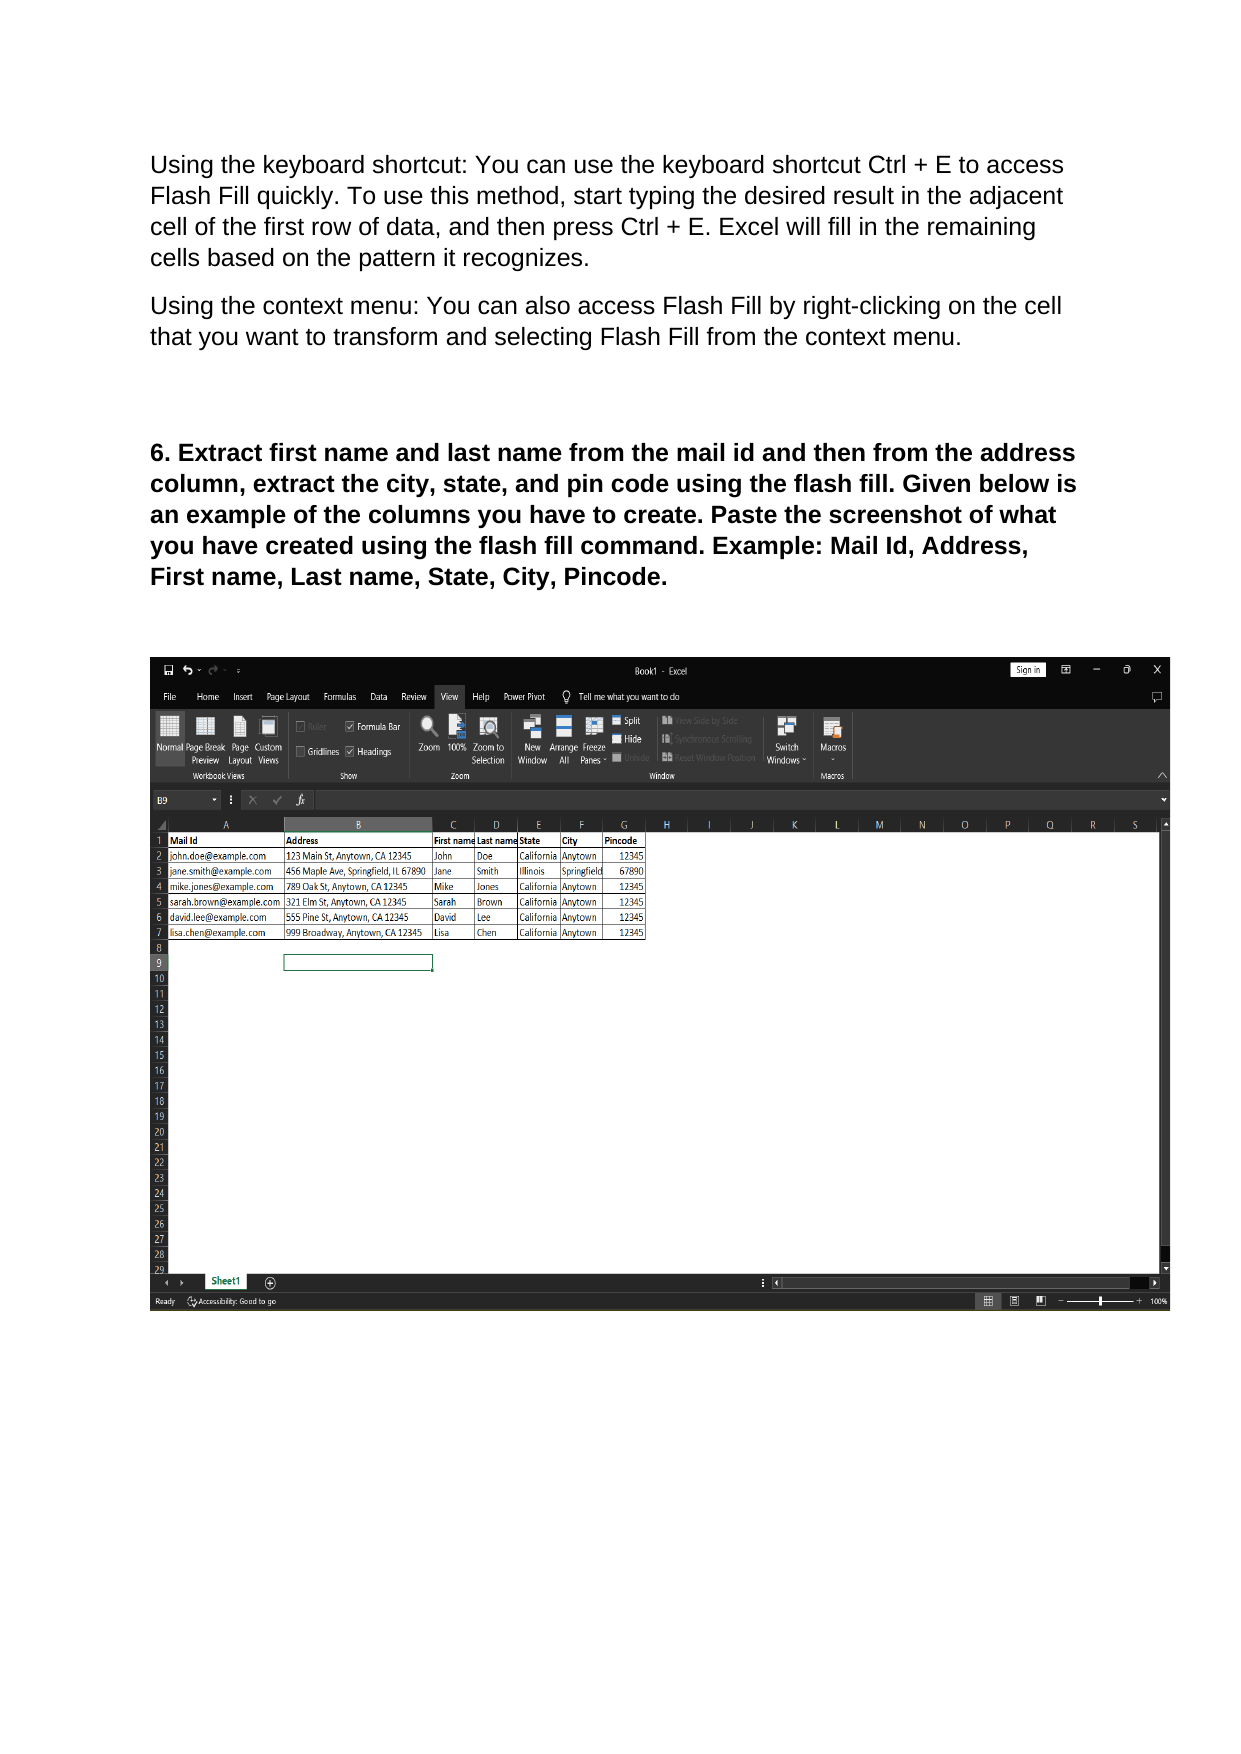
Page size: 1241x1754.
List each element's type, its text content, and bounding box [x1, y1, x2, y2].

picture [150, 657, 1171, 1311]
text 6. Extract first name and last name from the mail id and then from the address column, extract the city, state, and pin code using the flash fill. Given below is an example of the columns you have to create. Paste the screenshot of what you have created using the flash fill command. Example: Mail Id, Address, First name, Last name, State, City, Pincode. [150, 438, 1090, 591]
text Using the context menu: You can also access Flash Fill by right-clicking on the cell that you want to transform and selecting Flash Fill from the context menu. [150, 291, 1090, 351]
text Using the keyboard shortcut: You can use the keyboard shortcut Ctrl + E to access Flash Fill quickly. To use this method, start typing the desired result in the adjacent cell of the first row of data, and then press Ctrl + E. Excel will fill in the remaining cells based on the pattern it recognizes. [150, 150, 1090, 272]
